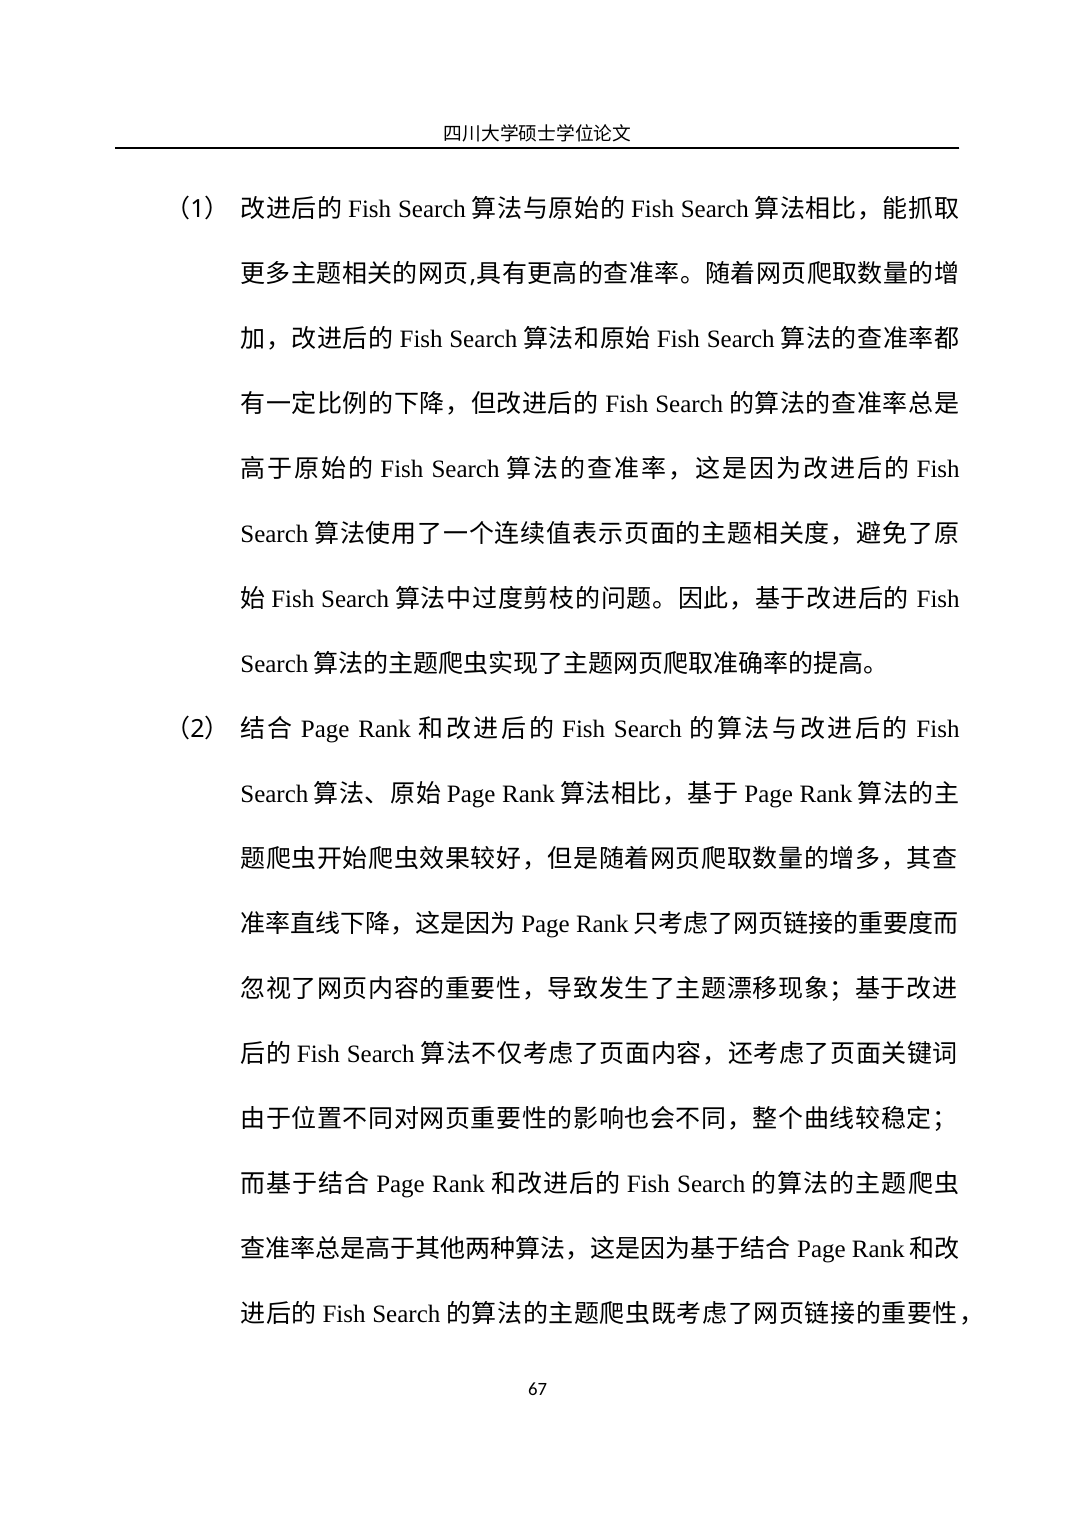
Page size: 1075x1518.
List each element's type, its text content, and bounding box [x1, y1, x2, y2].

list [165, 694, 959, 1344]
list 改进后的Fish Search算法与原始的Fish Search算法相比，能抓取更多主题相关的网页,具有更高的查准率。随着网页爬取数量的增加，改进后的Fish Search算法和原始Fish Search算法的查准率都有一定比例的下降，但改进后的Fish Search的算法的查准率总是高于原始的Fish Search算法的查准率，这是因为改进后的Fish Search算法使用了一个连续值表示页面的主题相关度，避免了原始Fish Search算法中过度剪枝的问题。因此，基于改进后的Fish Search算法的主题爬虫实现了主题网页爬取准确率的提高。 [165, 174, 959, 694]
